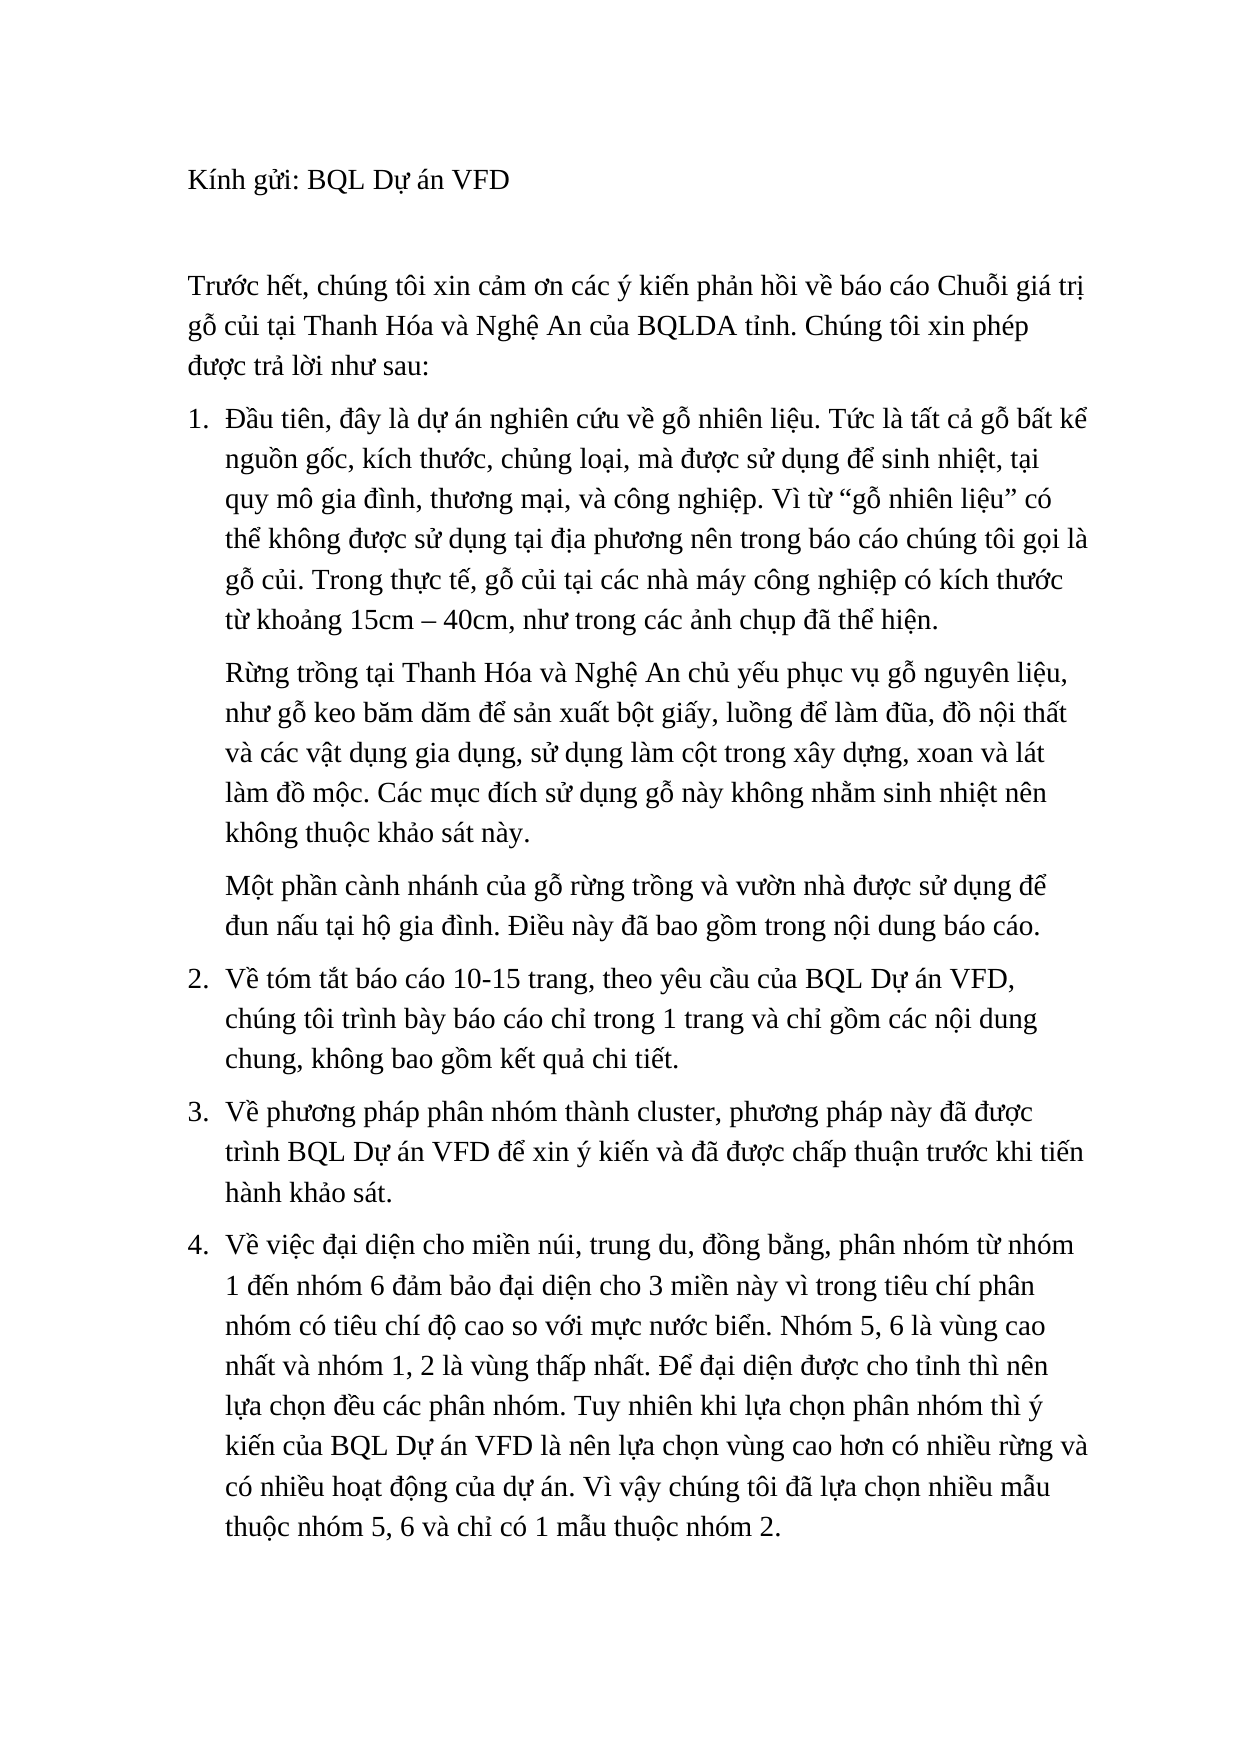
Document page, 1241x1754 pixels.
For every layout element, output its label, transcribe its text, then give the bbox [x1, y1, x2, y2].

text Kính gửi: BQL Dự án VFD [187, 162, 1090, 196]
list Về việc đại diện cho miền núi, trung du, đồng bằng, phân nhóm từ nhóm 1 đến nhóm 6 đảm bảo đại diện cho 3 miền này vì trong tiêu chí phân nhóm có tiêu chí độ cao so với mực nước biển. Nhóm 5, 6 là vùng cao nhất và nhóm 1, 2 là vùng thấp nhất. Để đại diện được cho tỉnh thì nên lựa chọn đều các phân nhóm. Tuy nhiên khi lựa chọn phân nhóm thì ý kiến của BQL Dự án VFD là nên lựa chọn vùng cao hơn có nhiều rừng và có nhiều hoạt động của dự án. Vì vậy chúng tôi đã lựa chọn nhiều mẫu thuộc nhóm 5, 6 và chỉ có 1 mẫu thuộc nhóm 2. [187, 1227, 1090, 1542]
text Trước hết, chúng tôi xin cảm ơn các ý kiến phản hồi về báo cáo Chuỗi giá trị gỗ củi tại Thanh Hóa và Nghệ An của BQLDA tỉnh. Chúng tôi xin phép được trả lời như sau: [187, 268, 1090, 382]
text Một phần cành nhánh của gỗ rừng trồng và vườn nhà được sử dụng để đun nấu tại hộ gia đình. Điều này đã bao gồm trong nội dung báo cáo. [225, 868, 1090, 942]
list Đầu tiên, đây là dự án nghiên cứu về gỗ nhiên liệu. Tức là tất cả gỗ bất kể nguồn gốc, kích thước, chủng loại, mà được sử dụng để sinh nhiệt, tại quy mô gia đình, thương mại, và công nghiệp. Vì từ “gỗ nhiên liệu” có thể không được sử dụng tại địa phương nên trong báo cáo chúng tôi gọi là gỗ củi. Trong thực tế, gỗ củi tại các nhà máy công nghiệp có kích thước từ khoảng 15cm – 40cm, như trong các ảnh chụp đã thể hiện. [187, 401, 1090, 636]
list Về tóm tắt báo cáo 10-15 trang, theo yêu cầu của BQL Dự án VFD, chúng tôi trình bày báo cáo chỉ trong 1 trang và chỉ gồm các nội dung chung, không bao gồm kết quả chi tiết. [187, 961, 1090, 1075]
text Rừng trồng tại Thanh Hóa và Nghệ An chủ yếu phục vụ gỗ nguyên liệu, như gỗ keo băm dăm để sản xuất bột giấy, luồng để làm đũa, đồ nội thất và các vật dụng gia dụng, sử dụng làm cột trong xây dựng, xoan và lát làm đồ mộc. Các mục đích sử dụng gỗ này không nhằm sinh nhiệt nên không thuộc khảo sát này. [225, 655, 1090, 849]
list Về phương pháp phân nhóm thành cluster, phương pháp này đã được trình BQL Dự án VFD để xin ý kiến và đã được chấp thuận trước khi tiến hành khảo sát. [187, 1094, 1090, 1208]
